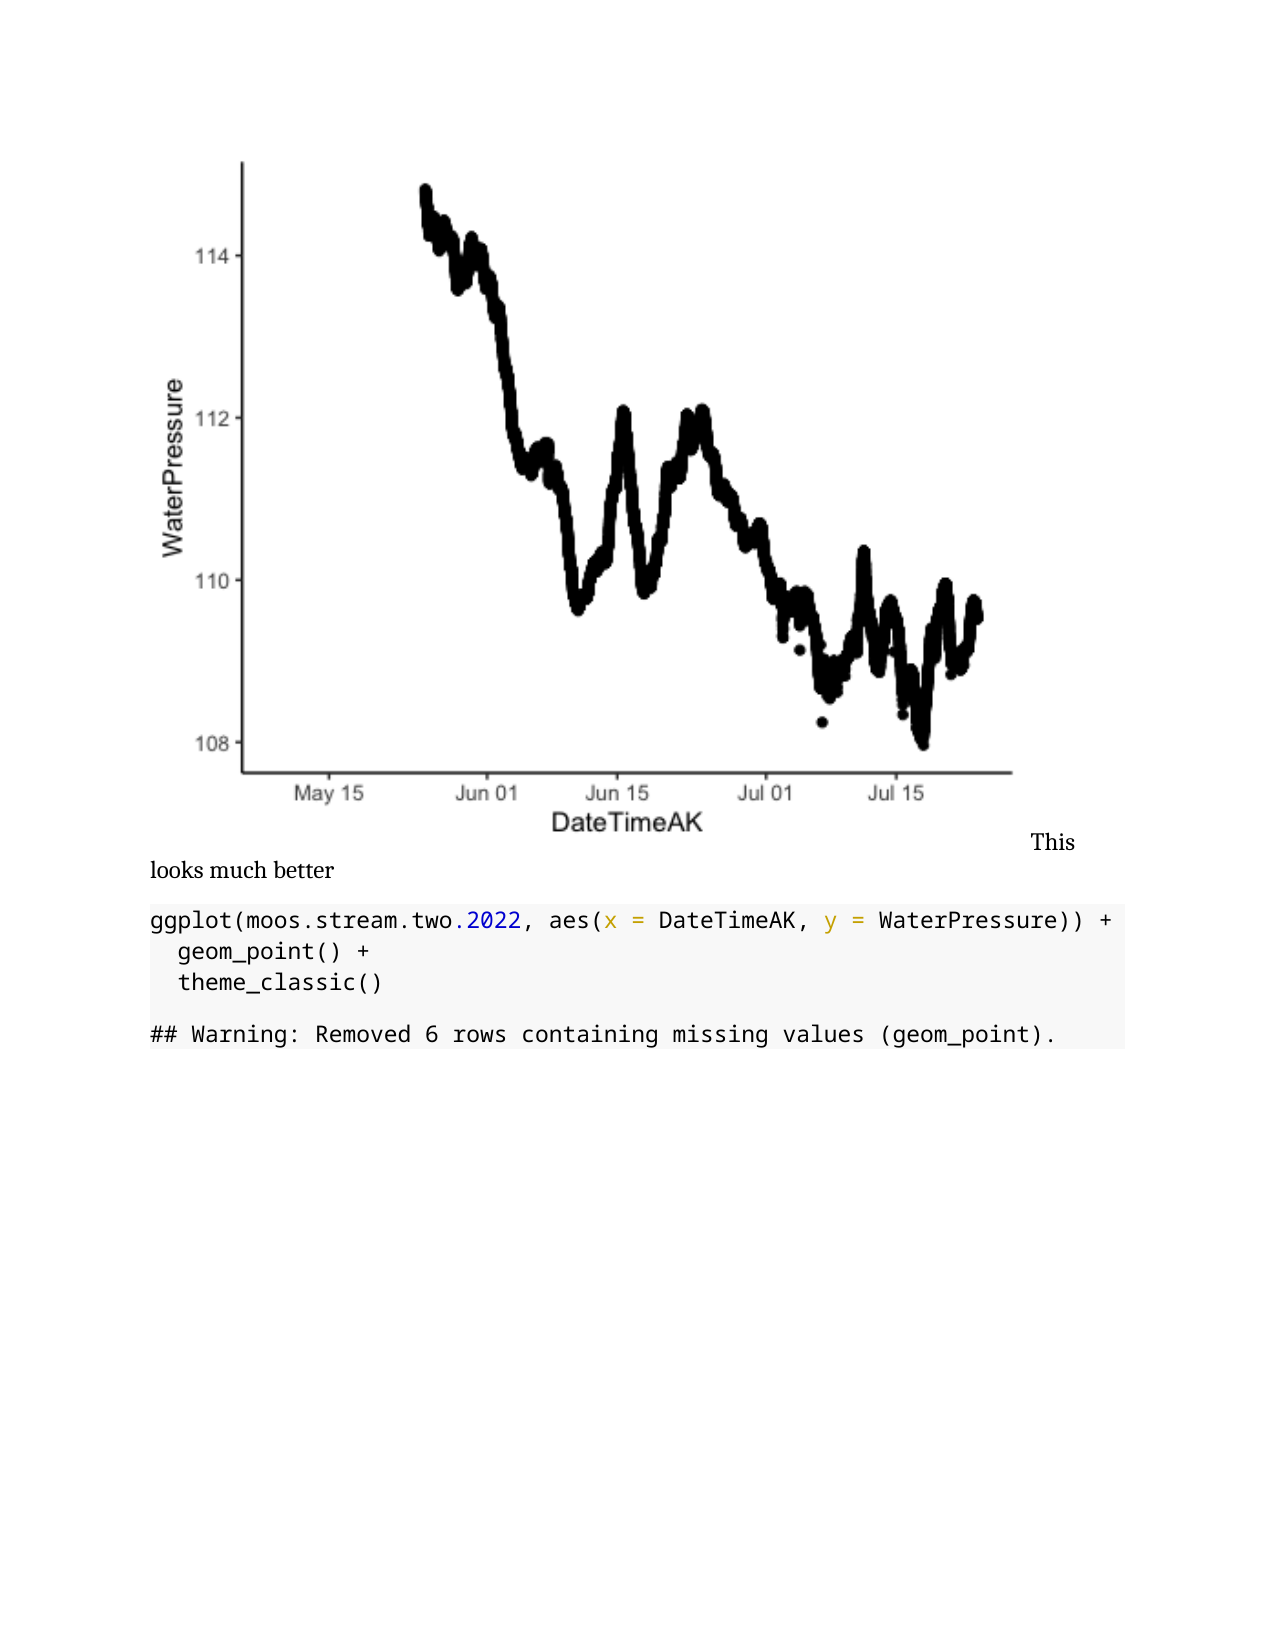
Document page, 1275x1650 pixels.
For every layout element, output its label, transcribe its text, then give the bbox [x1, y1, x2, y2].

text ggplot(moos.stream.two.2022, aes(x = DateTimeAK, y = WaterPressure)) + geom_point() + theme_classic() [370, 904, 1125, 997]
picture [150, 150, 1025, 850]
text ## Warning: Removed 6 rows containing missing values (geom_point). [150, 1018, 1125, 1049]
